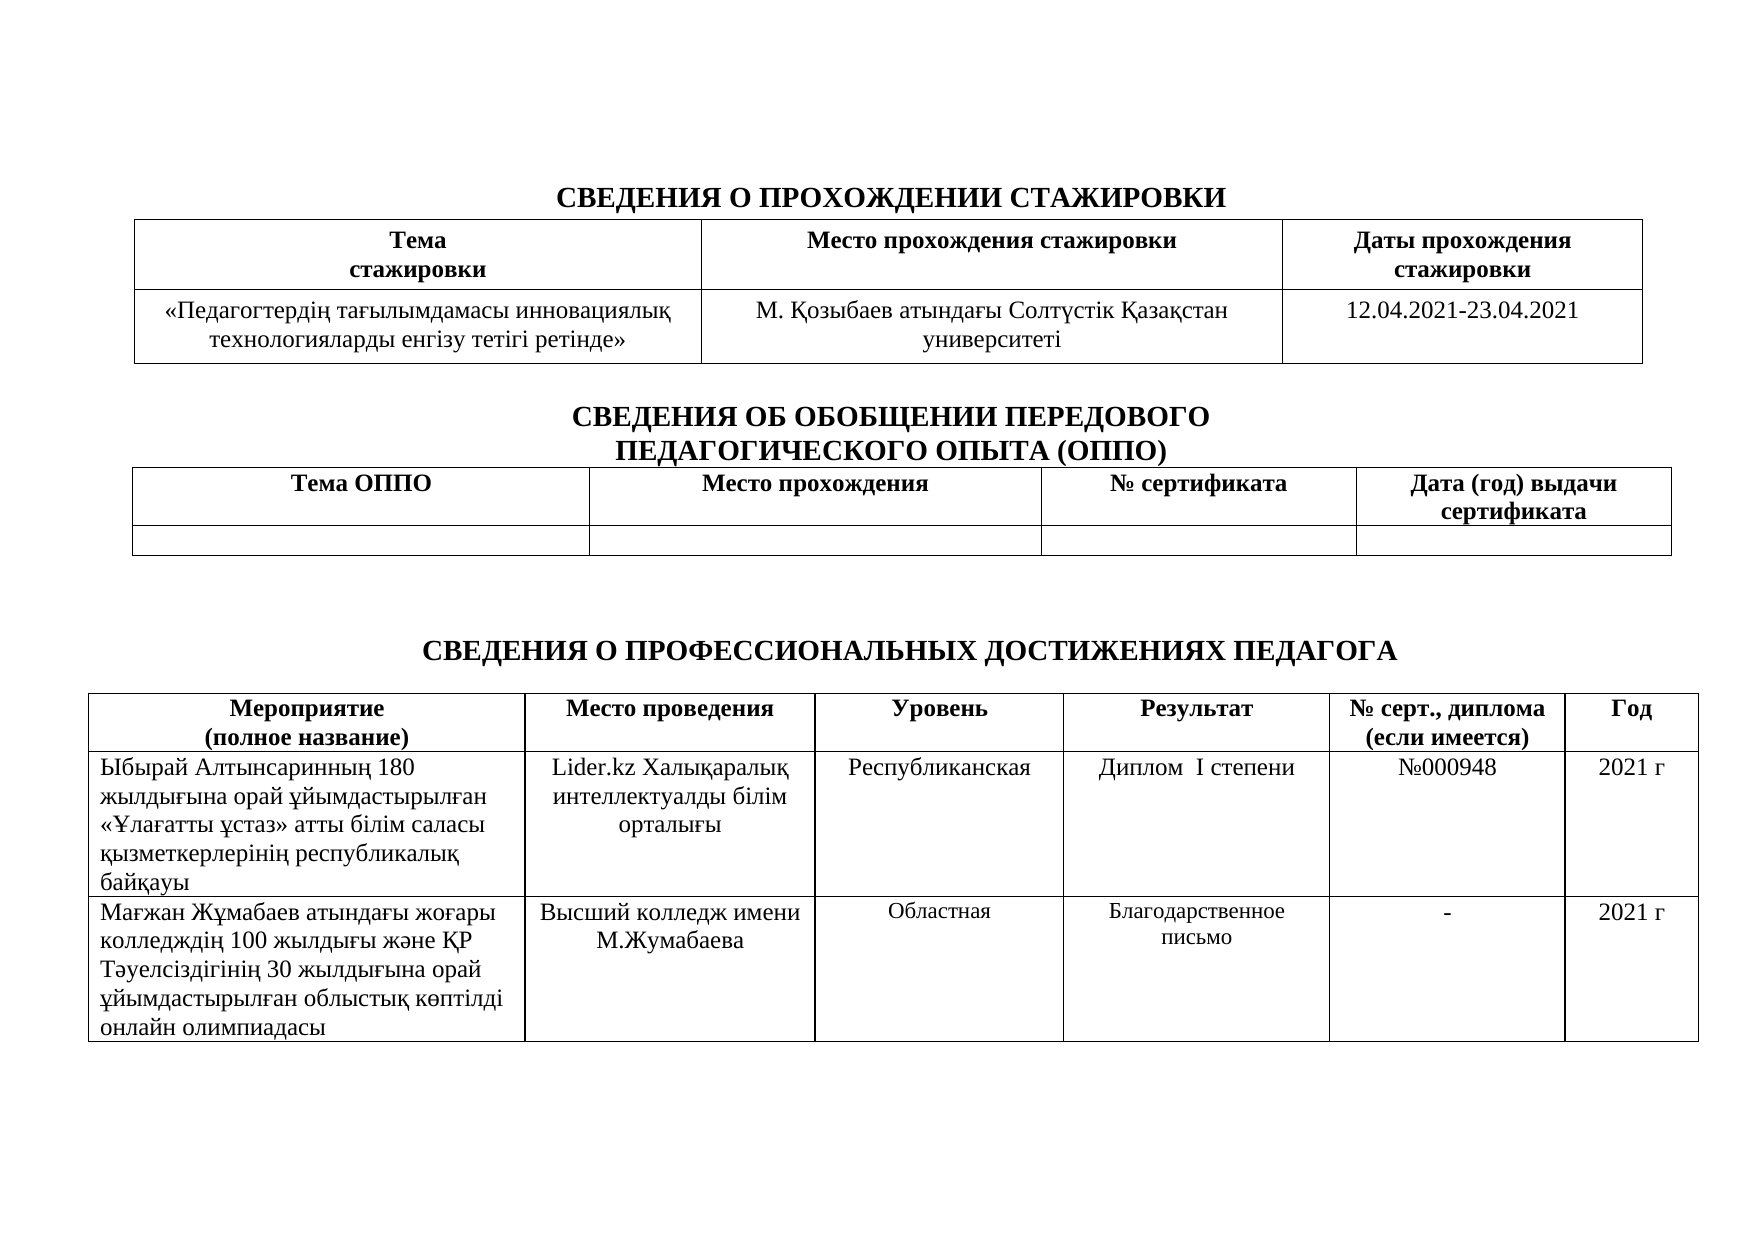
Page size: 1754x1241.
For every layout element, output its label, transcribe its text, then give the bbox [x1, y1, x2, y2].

table_cell Lider.kz Халықаралық интеллектуалды білім орталығы [526, 752, 814, 896]
table_header Даты прохождения стажировки [1283, 220, 1642, 289]
table_header Год [1566, 694, 1698, 751]
table_header Место прохождения [590, 468, 1041, 525]
table_cell «Педагогтердің тағылымдамасы инновациялық технологияларды енгізу тетігі ретінде» [135, 290, 701, 363]
table_header Результат [1064, 694, 1329, 751]
text СВЕДЕНИЯ О ПРОФЕССИОНАЛЬНЫХ ДОСТИЖЕНИЯХ ПЕДАГОГА [97, 633, 1723, 667]
table_header Уровень [816, 694, 1063, 751]
table_cell М. Қозыбаев атындағы Солтүстік Қазақстан университеті [702, 290, 1282, 363]
table_header Тема ОППО [133, 468, 589, 525]
table_header № серт., диплома (если имеется) [1330, 694, 1564, 751]
table_cell [1357, 526, 1671, 555]
table_cell Мағжан Жұмабаев атындағы жоғары колледждің 100 жылдығы және ҚР Тәуелсіздігінің 30 жылдығына орай ұйымдастырылған облыстық көптілді онлайн олимпиадасы [89, 897, 524, 1041]
text ПЕДАГОГИЧЕСКОГО ОПЫТА (ОППО) [59, 433, 1723, 467]
table_cell [590, 526, 1041, 555]
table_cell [526, 897, 814, 1041]
table_header Тема стажировки [135, 220, 701, 289]
table_header Место проведения [526, 694, 814, 751]
table_cell [1042, 526, 1356, 555]
table_cell Диплом І степени [1064, 752, 1329, 896]
table_header № сертификата [1042, 468, 1356, 525]
table_cell [133, 526, 589, 555]
table_cell - [1330, 897, 1564, 1041]
table_cell 2021 г [1566, 752, 1698, 896]
text СВЕДЕНИЯ ОБ ОБОБЩЕНИИ ПЕРЕДОВОГО [59, 294, 1723, 433]
table_header Мероприятие (полное название) [89, 694, 524, 751]
table_cell №000948 [1330, 752, 1564, 896]
table_cell Ыбырай Алтынсаринның 180 жылдығына орай ұйымдастырылған «Ұлағатты ұстаз» атты білім саласы қызметкерлерінің республикалық байқауы [89, 752, 524, 896]
table_header Место прохождения стажировки [702, 220, 1282, 289]
table_cell Областная [816, 897, 1063, 1041]
table_header Дата (год) выдачи сертификата [1357, 468, 1671, 525]
table_cell Республиканская [816, 752, 1063, 896]
text СВЕДЕНИЯ О ПРОХОЖДЕНИИ СТАЖИРОВКИ [59, 180, 1723, 213]
table_cell Благодарственное письмо [1064, 897, 1329, 1041]
table_cell 2021 г [1566, 897, 1698, 1041]
table_cell 12.04.2021-23.04.2021 [1283, 290, 1642, 363]
